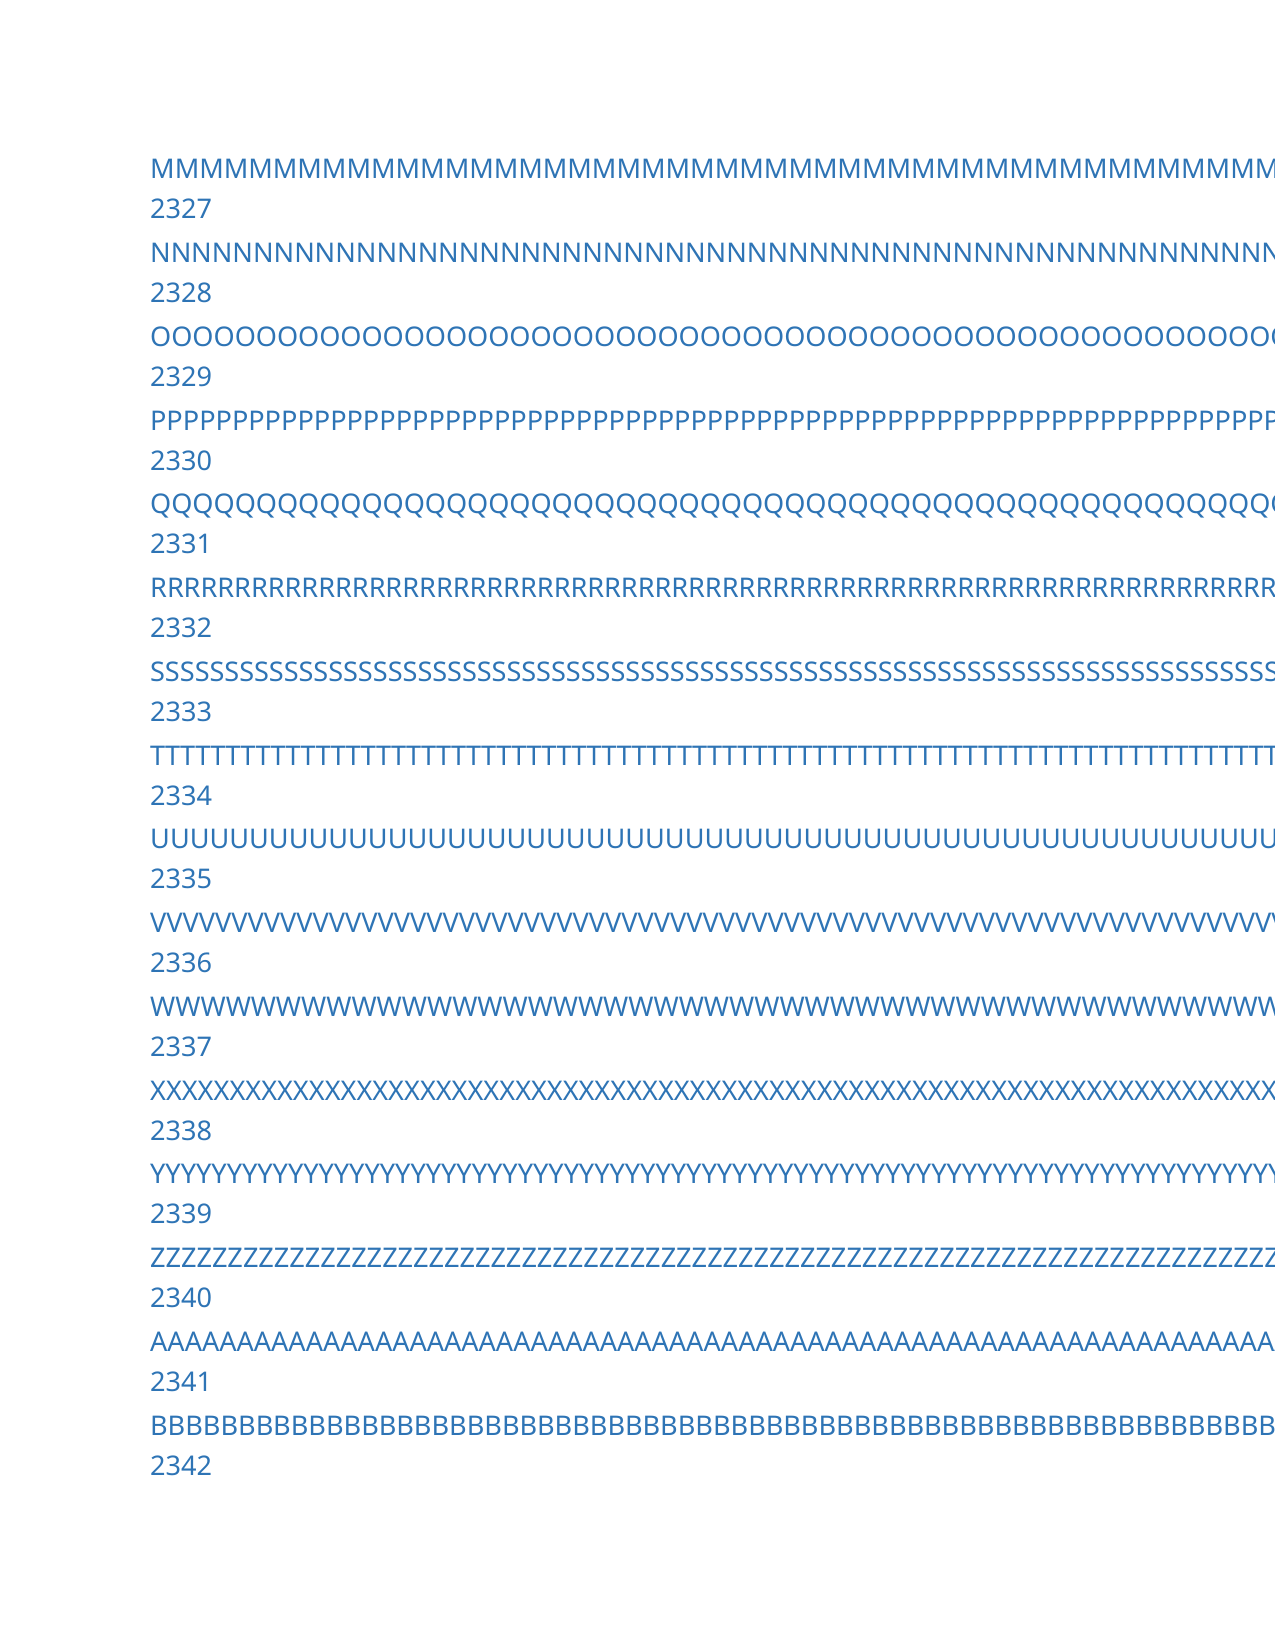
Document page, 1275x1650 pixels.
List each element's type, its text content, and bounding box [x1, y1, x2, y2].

subtitle 2341 [150, 1322, 1125, 1399]
subtitle 2334 [150, 736, 1125, 813]
subtitle 2336 [150, 904, 1125, 980]
subtitle 2327 [150, 150, 1125, 227]
subtitle 2332 [150, 569, 1125, 645]
subtitle 2333 [150, 652, 1125, 729]
subtitle 2330 [150, 401, 1125, 478]
subtitle 2331 [150, 485, 1125, 562]
subtitle 2338 [150, 1071, 1125, 1148]
subtitle 2342 [150, 1406, 1125, 1483]
subtitle 2339 [150, 1155, 1125, 1232]
subtitle 2329 [150, 317, 1125, 394]
subtitle 2328 [150, 234, 1125, 310]
subtitle 2337 [150, 987, 1125, 1064]
subtitle 2335 [150, 820, 1125, 897]
subtitle 2340 [150, 1239, 1125, 1315]
